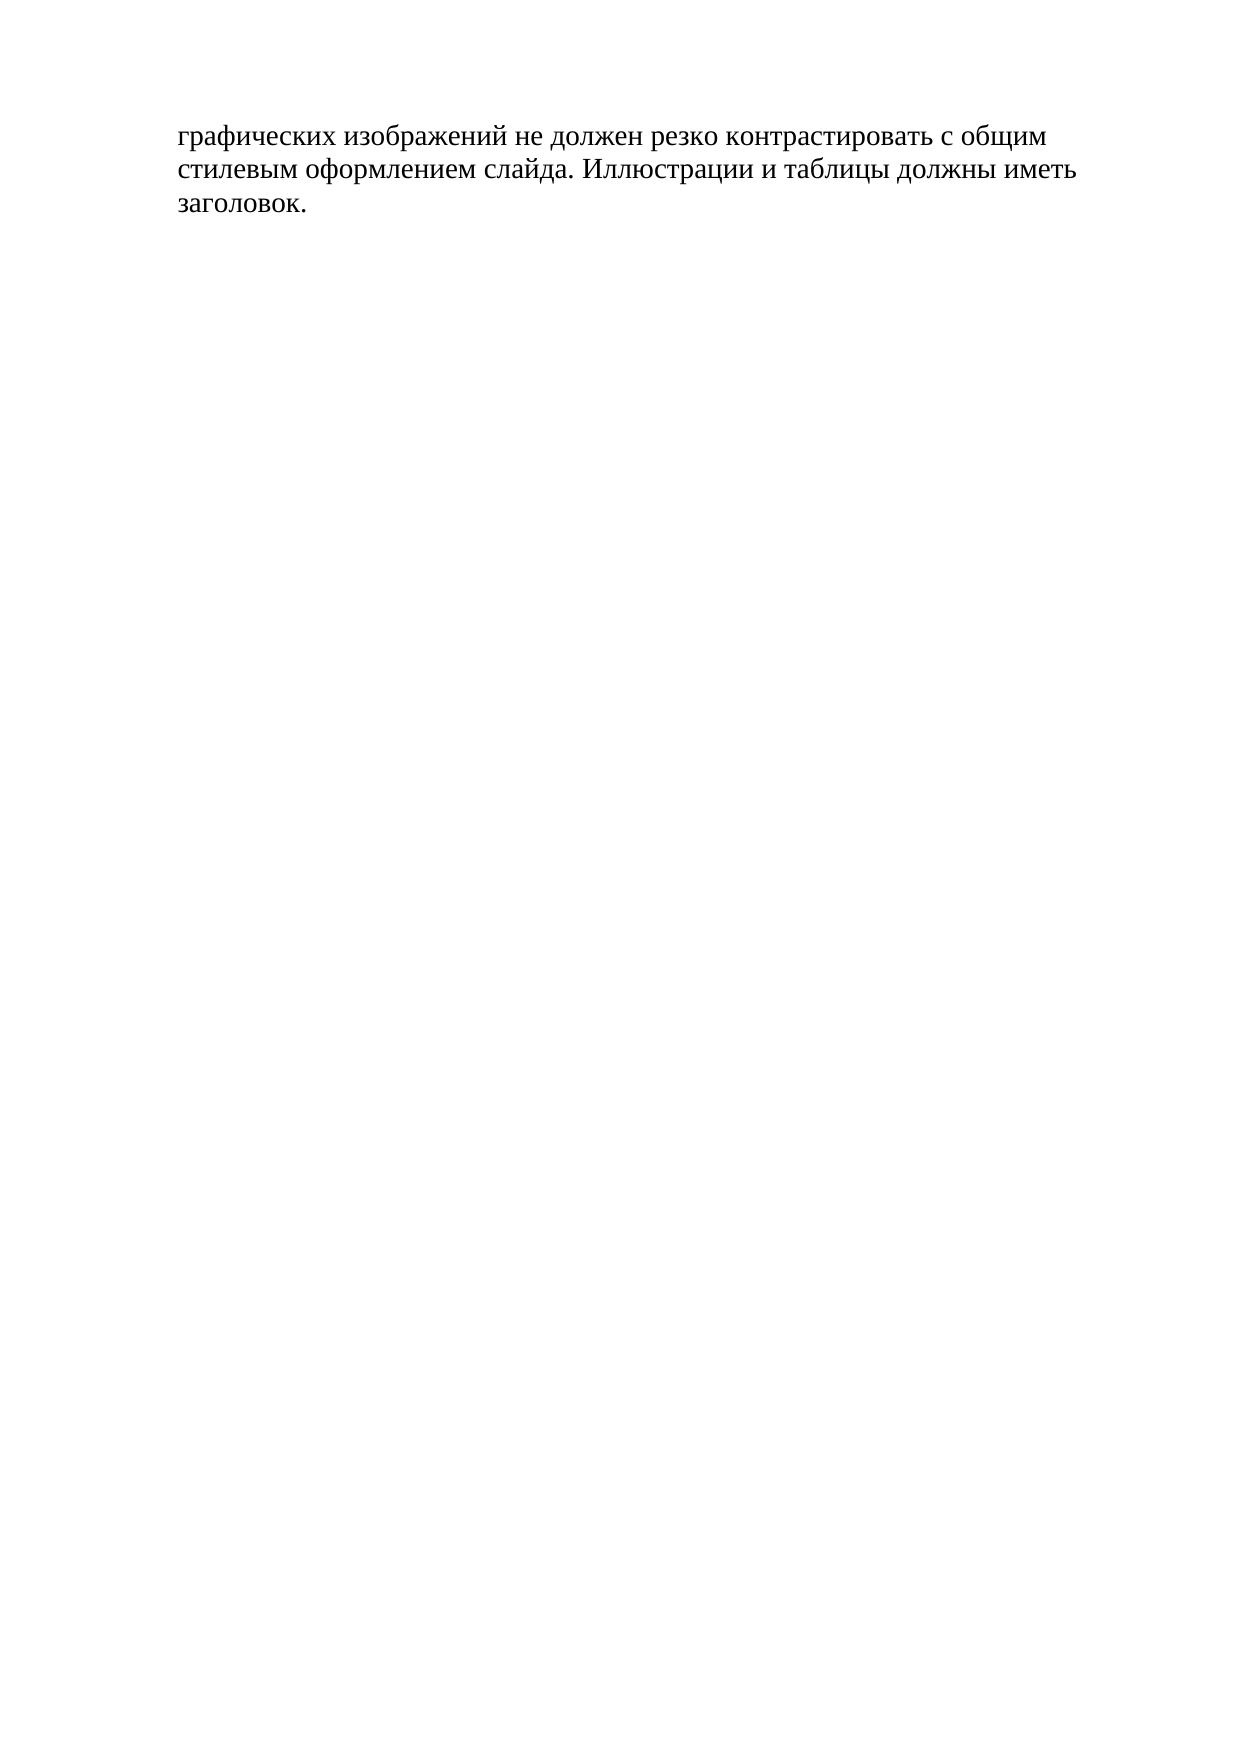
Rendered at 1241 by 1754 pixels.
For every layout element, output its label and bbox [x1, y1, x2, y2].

text [177, 118, 1152, 219]
